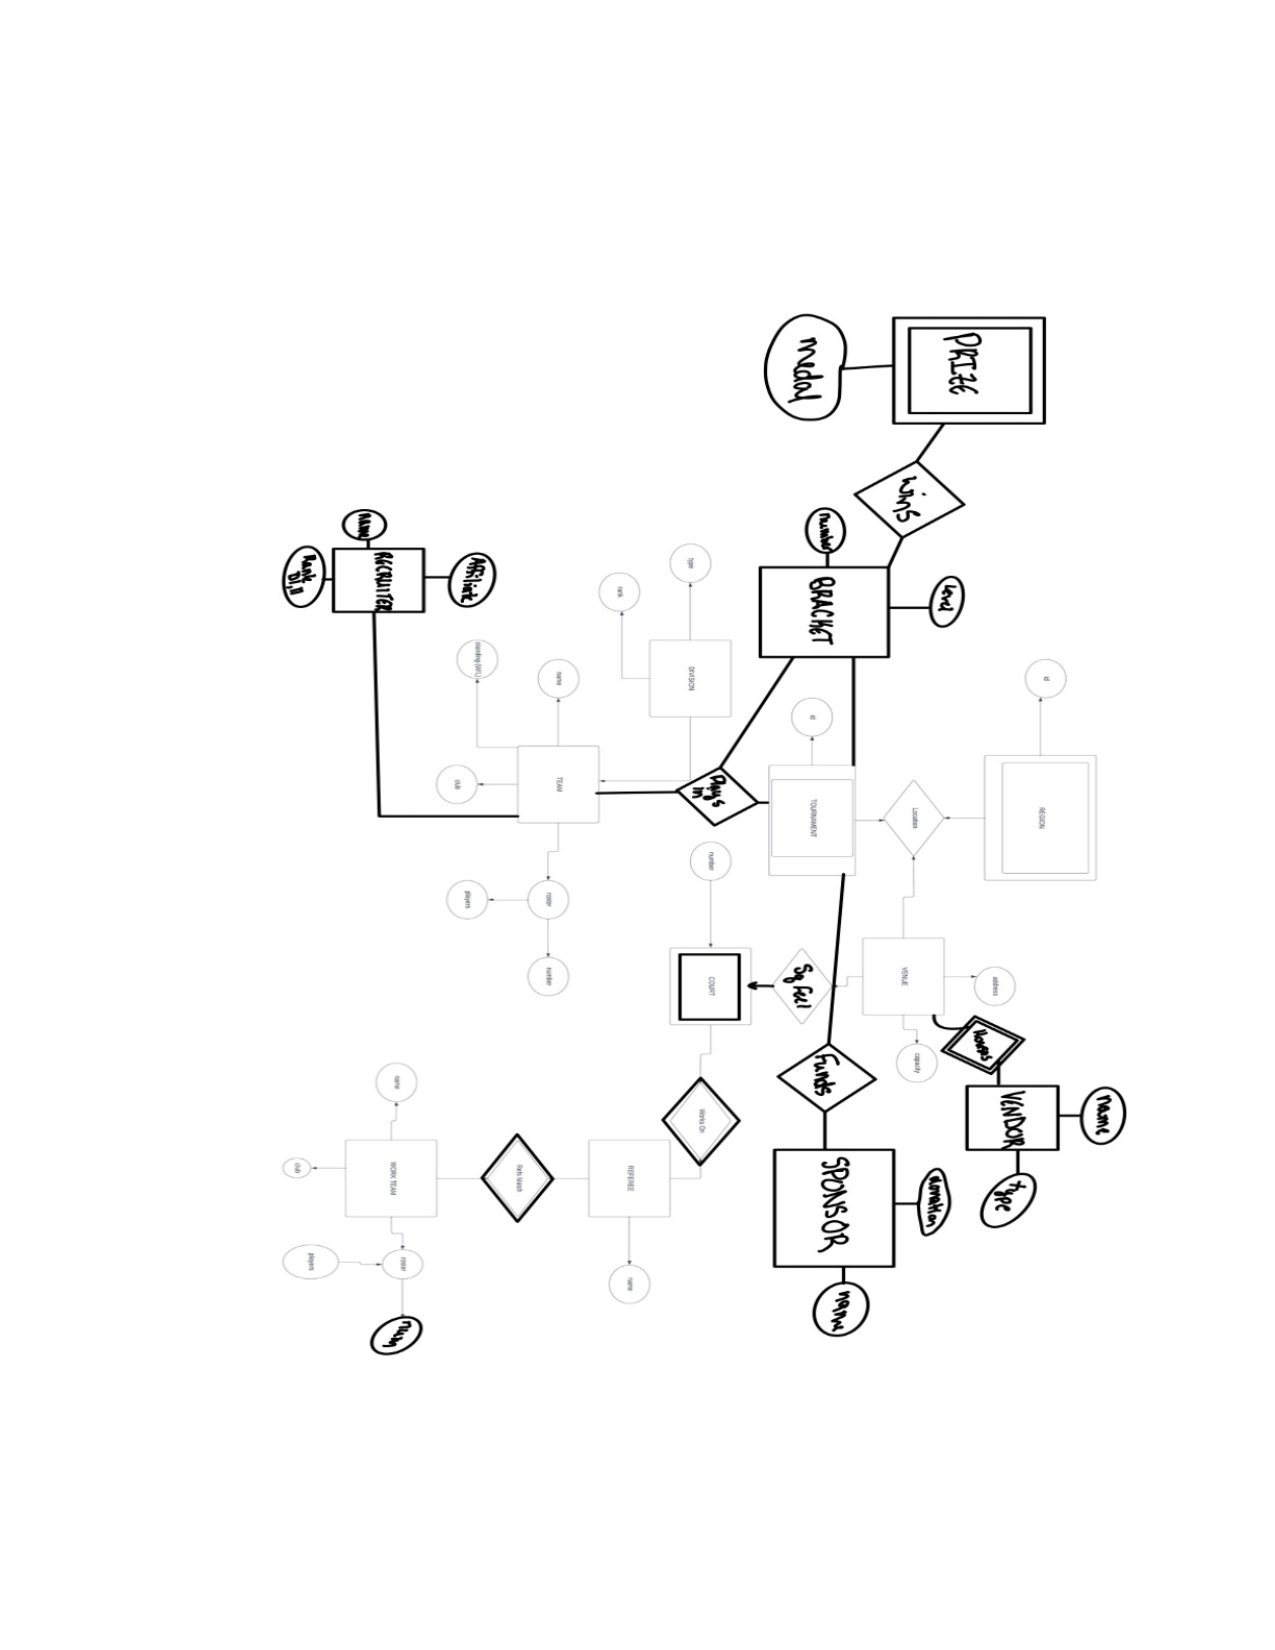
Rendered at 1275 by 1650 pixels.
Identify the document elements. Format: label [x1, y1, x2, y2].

picture [67, 91, 1224, 1565]
